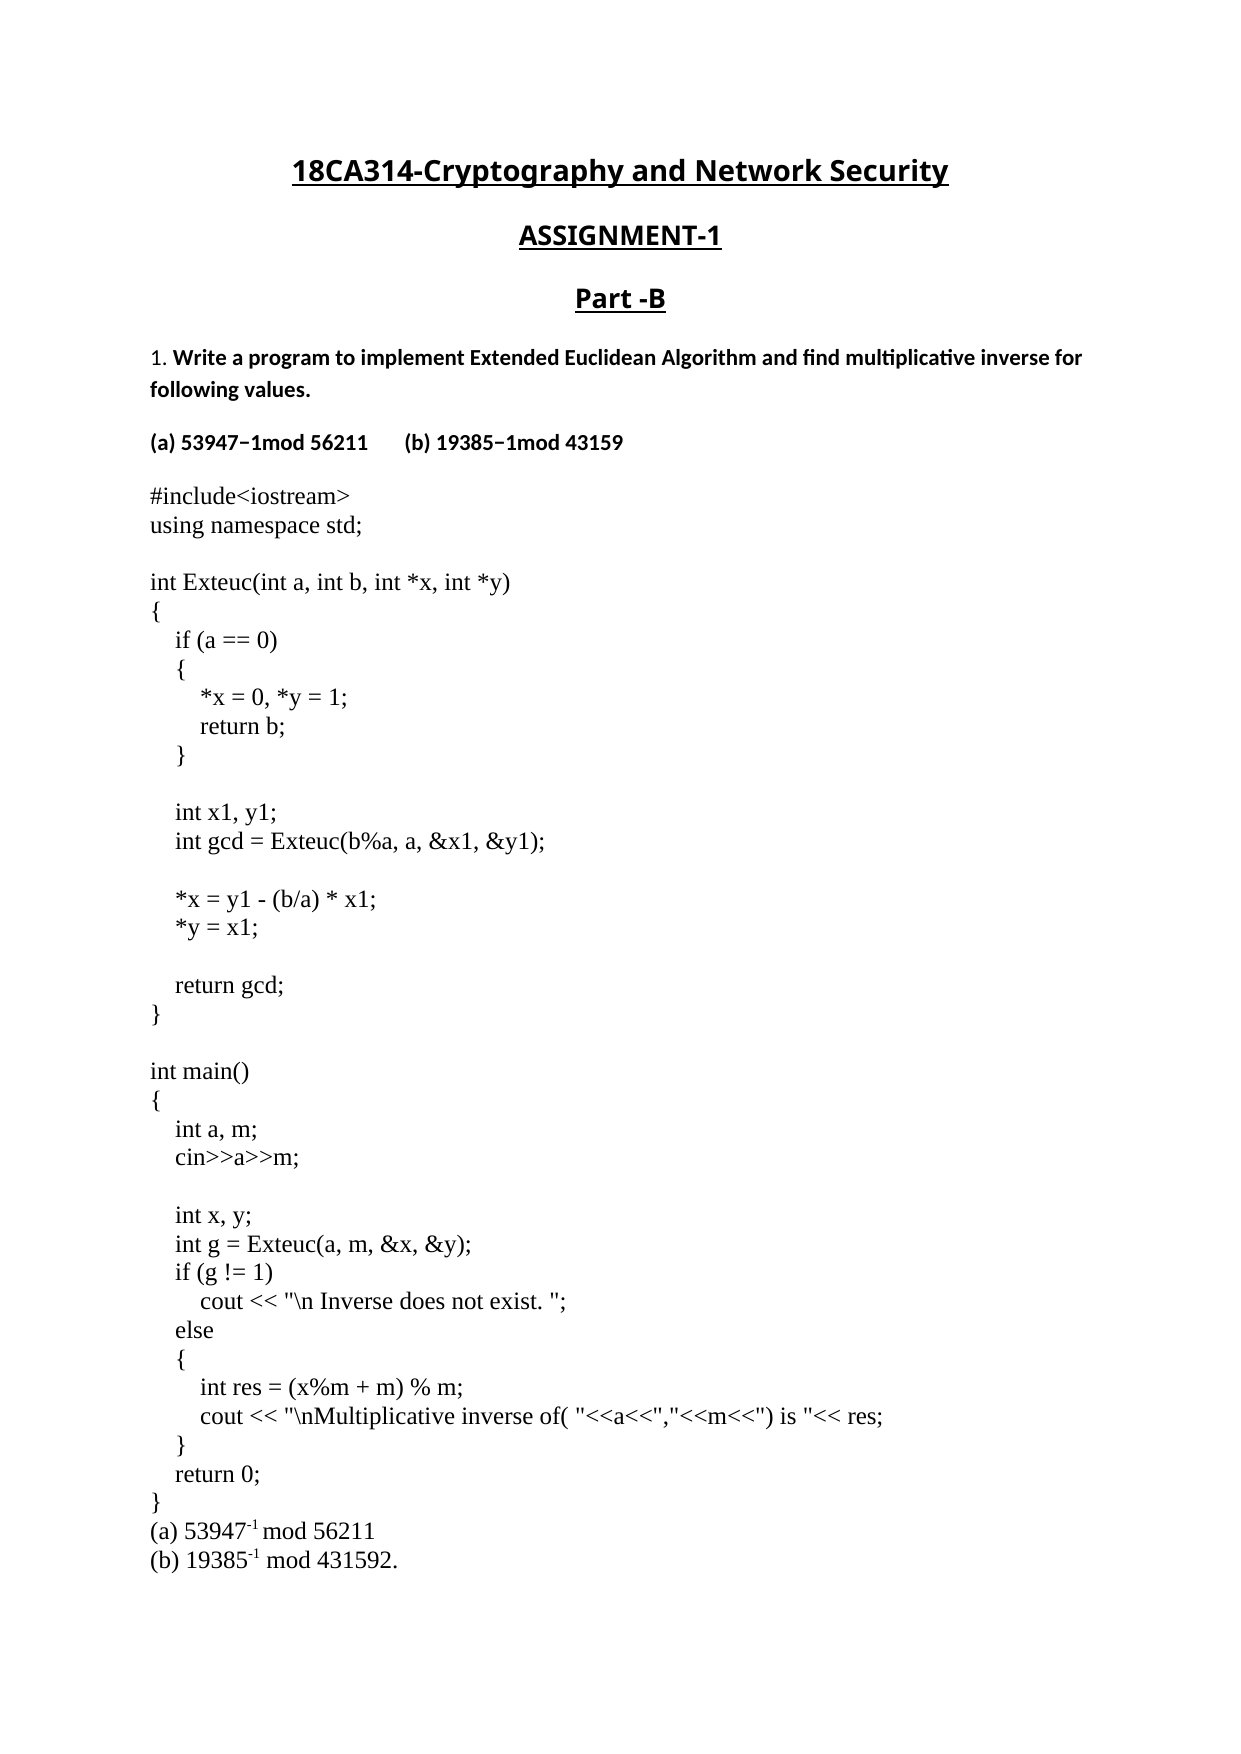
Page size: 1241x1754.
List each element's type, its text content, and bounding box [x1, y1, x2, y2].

text int x, y; [150, 1200, 1090, 1229]
text cout << "\n Inverse does not exist. "; [150, 1286, 1090, 1315]
text int main() [150, 1056, 1090, 1085]
text else [150, 1315, 1090, 1344]
text } [150, 1487, 1090, 1516]
text int x1, y1; [150, 797, 1090, 826]
text } [150, 1430, 1090, 1459]
text int a, m; [150, 1114, 1090, 1142]
text #include<iostream> [150, 481, 1090, 510]
text Part -B [150, 280, 1090, 317]
text { [150, 1085, 1090, 1114]
text { [150, 654, 1090, 682]
text { [150, 596, 1090, 625]
text ASSIGNMENT-1 [150, 216, 1090, 253]
text *x = y1 - (b/a) * x1; [150, 884, 1090, 912]
text cin>>a>>m; [150, 1142, 1090, 1171]
text if (a == 0) [150, 625, 1090, 654]
text int res = (x%m + m) % m; [150, 1372, 1090, 1401]
text cout << "\nMultiplicative inverse of( "<<a<<","<<m<<") is "<< res; [150, 1401, 1090, 1430]
text *y = x1; [150, 912, 1090, 941]
text (b) 19385-1 mod 431592. [150, 1545, 1090, 1574]
text return gcd; [150, 970, 1090, 999]
text } [150, 999, 1090, 1027]
text *x = 0, *y = 1; [150, 682, 1090, 711]
text (a) 53947-1 mod 56211 [150, 1516, 1090, 1545]
text if (g != 1) [150, 1257, 1090, 1286]
text 18CA314-Cryptography and Network Security [150, 150, 1090, 190]
text { [150, 1344, 1090, 1372]
text return 0; [150, 1459, 1090, 1487]
text (a) 53947−1mod 56211 (b) 19385−1mod 43159 [150, 428, 1090, 456]
text return b; [150, 711, 1090, 740]
text using namespace std; [150, 510, 1090, 539]
text int gcd = Exteuc(b%a, a, &x1, &y1); [150, 826, 1090, 855]
text int Exteuc(int a, int b, int *x, int *y) [150, 567, 1090, 596]
text int g = Exteuc(a, m, &x, &y); [150, 1229, 1090, 1257]
text 1. Write a program to implement Extended Euclidean Algorithm and find multiplicative inverse for following values. [150, 343, 1090, 403]
text } [150, 740, 1090, 769]
